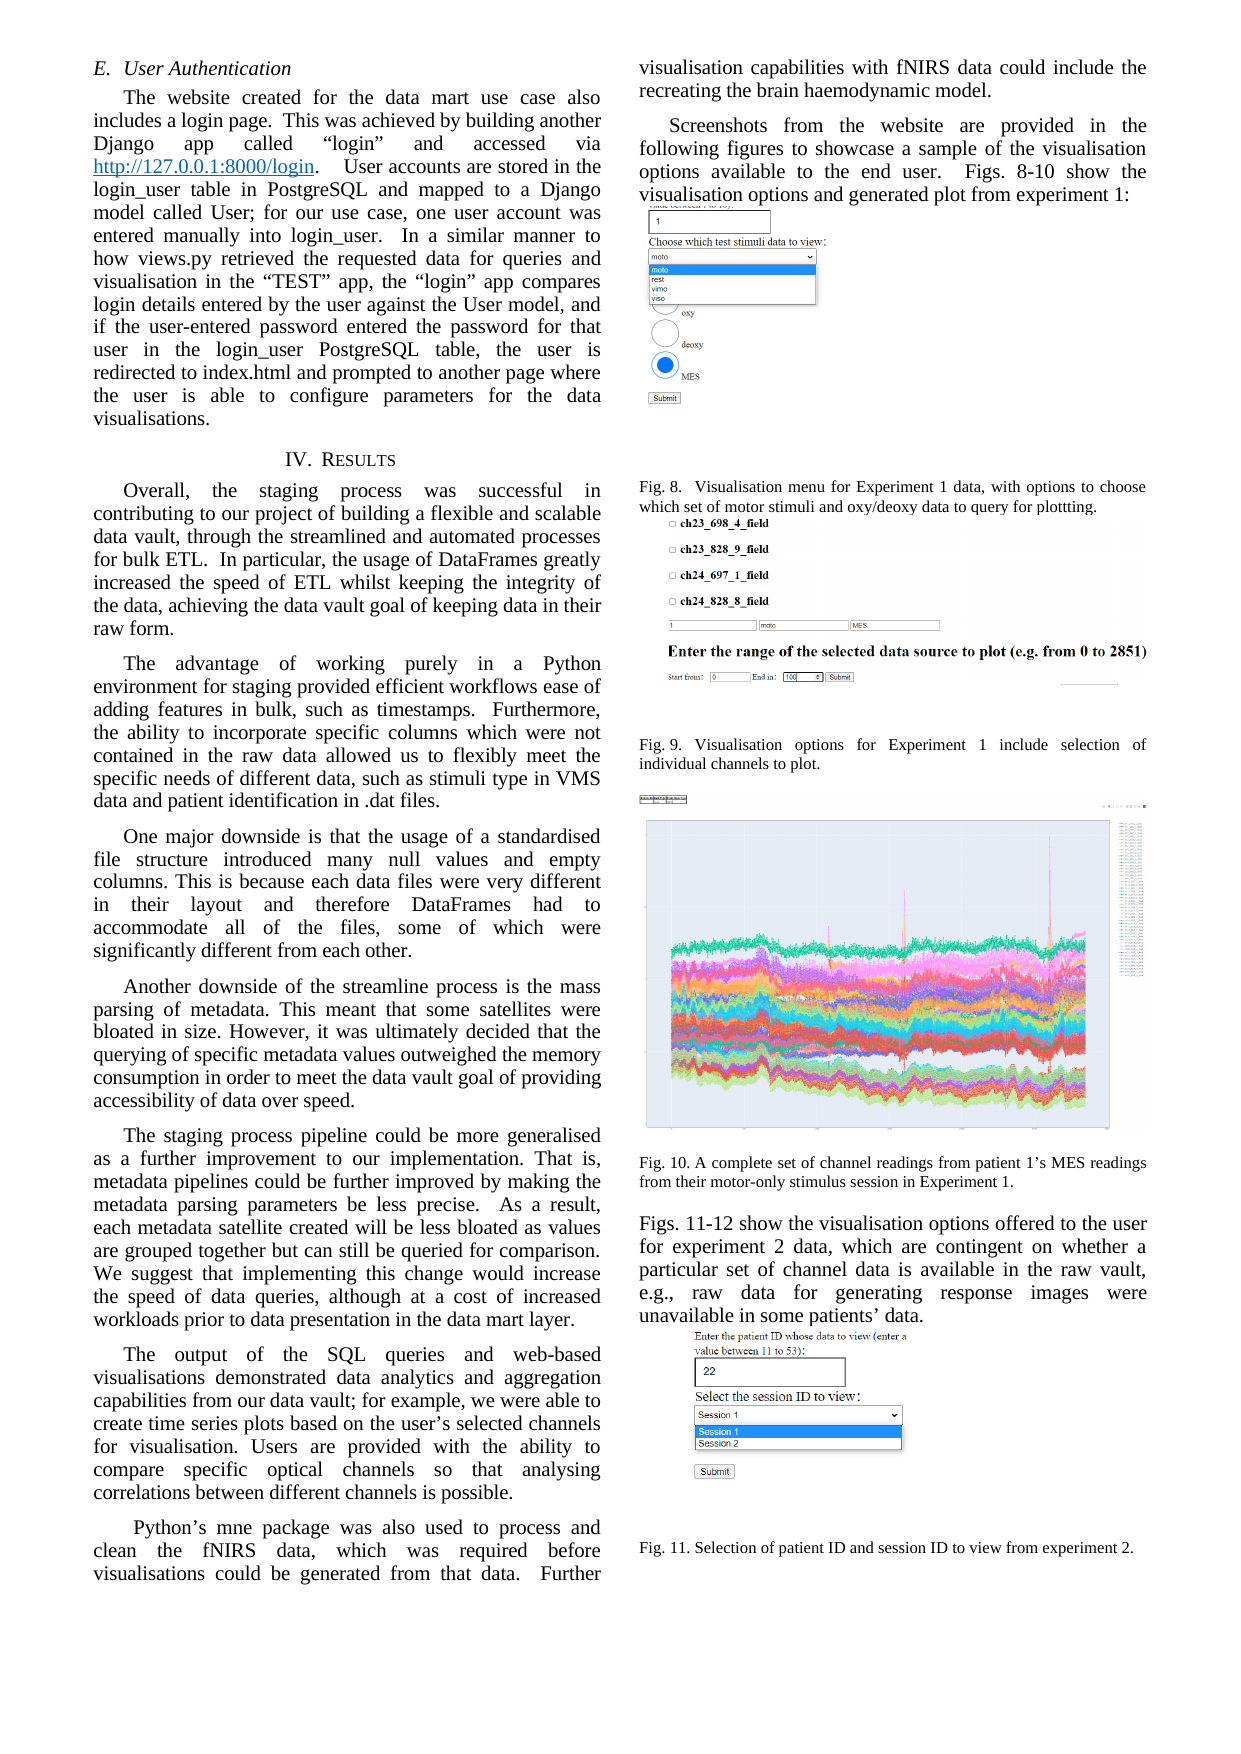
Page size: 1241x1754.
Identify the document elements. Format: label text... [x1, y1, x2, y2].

text Screenshots from the website are provided in the following figures to showcase a sample of the visualisation options available to the end user. Figs. 8-10 show the visualisation options and generated plot from experiment 1: [639, 114, 1147, 206]
text Visualisation options for Experiment 1 include selection of individual channels to plot. [639, 735, 1147, 773]
text Python’s mne package was also used to process and clean the fNIRS data, which was required before visualisations could be generated from that data. Further visualisation capabilities with fNIRS data could include the recreating the brain haemodynamic model. [639, 56, 1147, 102]
text One major downside is that the usage of a standardised file structure introduced many null values and empty columns. This is because each data files were very different in their layout and therefore DataFrames had to accommodate all of the files, some of which were significantly different from each other. [93, 825, 601, 962]
text Figs. 11-12 show the visualisation options offered to the user for experiment 2 data, which are contingent on whether a particular set of channel data is available in the raw vault, e.g., raw data for generating response images were unavailable in some patients’ data. [639, 1212, 1147, 1327]
text The advantage of working purely in a Python environment for staging provided efficient workflows ease of adding features in bulk, such as timestamps. Furthermore, the ability to incorporate specific columns which were not contained in the raw data allowed us to flexibly meet the specific needs of different data, such as stimuli type in VMS data and patient identification in .dat files. [93, 652, 601, 812]
text Python’s mne package was also used to process and clean the fNIRS data, which was required before visualisations could be generated from that data. Further visualisation capabilities with fNIRS data could include the recreating the brain haemodynamic model. [93, 1516, 601, 1585]
picture [674, 1326, 915, 1488]
text The website created for the data mart use case also includes a login page. This was achieved by building another Django app called “login” and accessed via http://127.0.0.1:8000/login. User accounts are stored in the login_user table in PostgreSQL and mapped to a Django model called User; for our use case, one user account was entered manually into login_user. In a similar manner to how views.py retrieved the requested data for queries and visualisation in the “TEST” app, the “login” app compares login details entered by the user against the User model, and if the user-entered password entered the password for that user in the login_user PostgreSQL table, the user is redirected to index.html and prompted to another page where the user is able to configure parameters for the data visualisations. [93, 87, 601, 430]
text Visualisation menu for Experiment 1 data, with options to choose which set of motor stimuli and oxy/deoxy data to query for plottting. [639, 477, 1147, 516]
picture [638, 794, 1148, 1133]
subtitle Results [93, 447, 601, 471]
picture [668, 515, 1149, 686]
text Selection of patient ID and session ID to view from experiment 2. [639, 1537, 1147, 1557]
picture [638, 206, 837, 416]
text The output of the SQL queries and web-based visualisations demonstrated data analytics and aggregation capabilities from our data vault; for example, we were able to create time series plots based on the user’s selected channels for visualisation. Users are provided with the ability to compare specific optical channels so that analysing correlations between different channels is possible. [93, 1343, 601, 1504]
text A complete set of channel readings from patient 1’s MES readings from their motor-only stimulus session in Experiment 1. [639, 1153, 1147, 1191]
text Overall, the staging process was successful in contributing to our project of building a flexible and scalable data vault, through the streamlined and automated processes for bulk ETL. In particular, the usage of DataFrames greatly increased the speed of ETL whilst keeping the integrity of the data, achieving the data vault goal of keeping data in their raw form. [93, 479, 601, 639]
subtitle User Authentication [93, 56, 601, 80]
text Another downside of the streamline process is the mass parsing of metadata. This meant that some satellites were bloated in size. However, it was ultimately decided that the querying of specific metadata values outweighed the memory consumption in order to meet the data vault goal of providing accessibility of data over speed. [93, 975, 601, 1112]
text The staging process pipeline could be more generalised as a further improvement to our implementation. That is, metadata pipelines could be further improved by making the metadata parsing parameters be less precise. As a result, each metadata satellite created will be less bloated as values are grouped together but can still be queried for comparison. We suggest that implementing this change would increase the speed of data queries, although at a cost of increased workloads prior to data presentation in the data mart layer. [93, 1125, 601, 1331]
